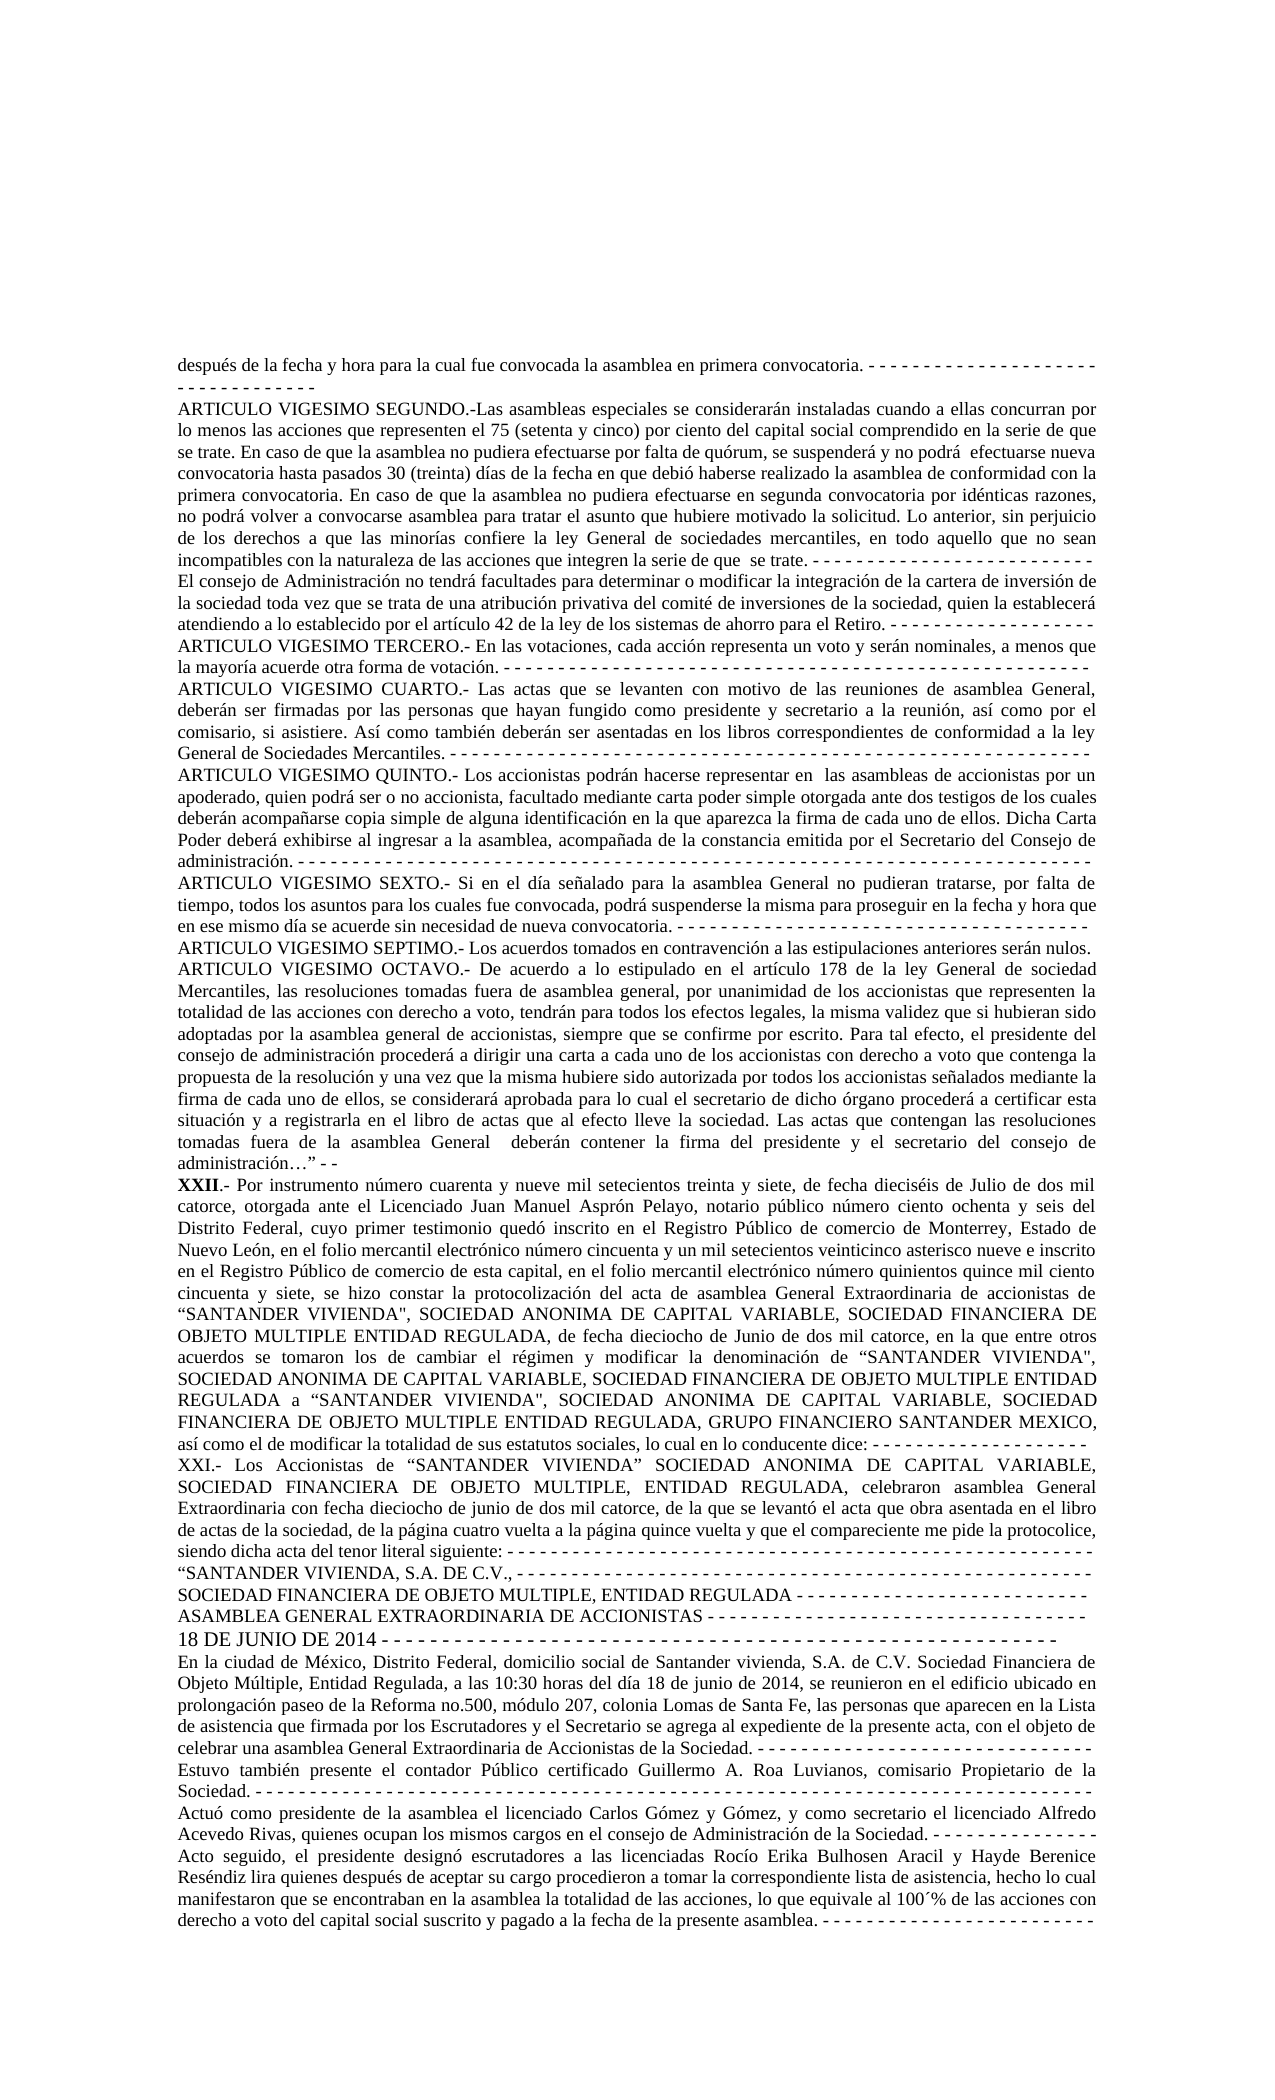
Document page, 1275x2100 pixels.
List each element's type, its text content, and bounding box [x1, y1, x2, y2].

text ARTICULO VIGESIMO TERCERO.- En las votaciones, cada acción representa un voto y serán nominales, a menos que la mayoría acuerde otra forma de votación. - - - - - - - - - - - - - - - - - - - - - - - - - - - - - - - - - - - - - - - - - - - - - - - - - - - - - - [177, 635, 1098, 678]
text ARTICULO VIGESIMO SEGUNDO.-Las asambleas especiales se considerarán instaladas cuando a ellas concurran por lo menos las acciones que representen el 75 (setenta y cinco) por ciento del capital social comprendido en la serie de que se trate. En caso de que la asamblea no pudiera efectuarse por falta de quórum, se suspenderá y no podrá efectuarse nueva convocatoria hasta pasados 30 (treinta) días de la fecha en que debió haberse realizado la asamblea de conformidad con la primera convocatoria. En caso de que la asamblea no pudiera efectuarse en segunda convocatoria por idénticas razones, no podrá volver a convocarse asamblea para tratar el asunto que hubiere motivado la solicitud. Lo anterior, sin perjuicio de los derechos a que las minorías confiere la ley General de sociedades mercantiles, en todo aquello que no sean incompatibles con la naturaleza de las acciones que integren la serie de que se trate. - - - - - - - - - - - - - - - - - - - - - - - - - - [177, 397, 1098, 570]
text ASAMBLEA GENERAL EXTRAORDINARIA DE ACCIONISTAS - - - - - - - - - - - - - - - - - - - - - - - - - - - - - - - - - - - [177, 1605, 1098, 1627]
text XXII.- Por instrumento número cuarenta y nueve mil setecientos treinta y siete, de fecha dieciséis de Julio de dos mil catorce, otorgada ante el Licenciado Juan Manuel Asprón Pelayo, notario público número ciento ochenta y seis del Distrito Federal, cuyo primer testimonio quedó inscrito en el Registro Público de comercio de Monterrey, Estado de Nuevo León, en el folio mercantil electrónico número cincuenta y un mil setecientos veinticinco asterisco nueve e inscrito en el Registro Público de comercio de esta capital, en el folio mercantil electrónico número quinientos quince mil ciento cincuenta y siete, se hizo constar la protocolización del acta de asamblea General Extraordinaria de accionistas de “SANTANDER VIVIENDA", SOCIEDAD ANONIMA DE CAPITAL VARIABLE, SOCIEDAD FINANCIERA DE OBJETO MULTIPLE ENTIDAD REGULADA, de fecha dieciocho de Junio de dos mil catorce, en la que entre otros acuerdos se tomaron los de cambiar el régimen y modificar la denominación de “SANTANDER VIVIENDA", SOCIEDAD ANONIMA DE CAPITAL VARIABLE, SOCIEDAD FINANCIERA DE OBJETO MULTIPLE ENTIDAD REGULADA a “SANTANDER VIVIENDA", SOCIEDAD ANONIMA DE CAPITAL VARIABLE, SOCIEDAD FINANCIERA DE OBJETO MULTIPLE ENTIDAD REGULADA, GRUPO FINANCIERO SANTANDER MEXICO, así como el de modificar la totalidad de sus estatutos sociales, lo cual en lo conducente dice: - - - - - - - - - - - - - - - - - - - - [177, 1174, 1098, 1454]
text 18 DE JUNIO DE 2014 - - - - - - - - - - - - - - - - - - - - - - - - - - - - - - - - - - - - - - - - - - - - - - - - - - - - - - - - [177, 1627, 1098, 1651]
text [177, 354, 1098, 397]
text ARTICULO VIGESIMO CUARTO.- Las actas que se levanten con motivo de las reuniones de asamblea General, deberán ser firmadas por las personas que hayan fungido como presidente y secretario a la reunión, así como por el comisario, si asistiere. Así como también deberán ser asentadas en los libros correspondientes de conformidad a la ley General de Sociedades Mercantiles. - - - - - - - - - - - - - - - - - - - - - - - - - - - - - - - - - - - - - - - - - - - - - - - - - - - - - - - - - - - [177, 678, 1098, 764]
text ARTICULO VIGESIMO QUINTO.- Los accionistas podrán hacerse representar en las asambleas de accionistas por un apoderado, quien podrá ser o no accionista, facultado mediante carta poder simple otorgada ante dos testigos de los cuales deberán acompañarse copia simple de alguna identificación en la que aparezca la firma de cada uno de ellos. Dicha Carta Poder deberá exhibirse al ingresar a la asamblea, acompañada de la constancia emitida por el Secretario del Consejo de administración. - - - - - - - - - - - - - - - - - - - - - - - - - - - - - - - - - - - - - - - - - - - - - - - - - - - - - - - - - - - - - - - - - - - - - - - - - [177, 764, 1098, 872]
text El consejo de Administración no tendrá facultades para determinar o modificar la integración de la cartera de inversión de la sociedad toda vez que se trata de una atribución privativa del comité de inversiones de la sociedad, quien la establecerá atendiendo a lo establecido por el artículo 42 de la ley de los sistemas de ahorro para el Retiro. - - - - - - - - - - - - - - - - - - - [177, 570, 1098, 635]
text SOCIEDAD FINANCIERA DE OBJETO MULTIPLE, ENTIDAD REGULADA - - - - - - - - - - - - - - - - - - - - - - - - - - - [177, 1583, 1098, 1605]
text “SANTANDER VIVIENDA, S.A. DE C.V., - - - - - - - - - - - - - - - - - - - - - - - - - - - - - - - - - - - - - - - - - - - - - - - - - - - - - [177, 1562, 1098, 1583]
text ARTICULO VIGESIMO SEXTO.- Si en el día señalado para la asamblea General no pudieran tratarse, por falta de tiempo, todos los asuntos para los cuales fue convocada, podrá suspenderse la misma para proseguir en la fecha y hora que en ese mismo día se acuerde sin necesidad de nueva convocatoria. - - - - - - - - - - - - - - - - - - - - - - - - - - - - - - - - - - - - - - [177, 872, 1098, 937]
text En la ciudad de México, Distrito Federal, domicilio social de Santander vivienda, S.A. de C.V. Sociedad Financiera de Objeto Múltiple, Entidad Regulada, a las 10:30 horas del día 18 de junio de 2014, se reunieron en el edificio ubicado en prolongación paseo de la Reforma no.500, módulo 207, colonia Lomas de Santa Fe, las personas que aparecen en la Lista de asistencia que firmada por los Escrutadores y el Secretario se agrega al expediente de la presente acta, con el objeto de celebrar una asamblea General Extraordinaria de Accionistas de la Sociedad. - - - - - - - - - - - - - - - - - - - - - - - - - - - - - - - [177, 1651, 1098, 1758]
text ARTICULO VIGESIMO OCTAVO.- De acuerdo a lo estipulado en el artículo 178 de la ley General de sociedad Mercantiles, las resoluciones tomadas fuera de asamblea general, por unanimidad de los accionistas que representen la totalidad de las acciones con derecho a voto, tendrán para todos los efectos legales, la misma validez que si hubieran sido adoptadas por la asamblea general de accionistas, siempre que se confirme por escrito. Para tal efecto, el presidente del consejo de administración procederá a dirigir una carta a cada uno de los accionistas con derecho a voto que contenga la propuesta de la resolución y una vez que la misma hubiere sido autorizada por todos los accionistas señalados mediante la firma de cada uno de ellos, se considerará aprobada para lo cual el secretario de dicho órgano procederá a certificar esta situación y a registrarla en el libro de actas que al efecto lleve la sociedad. Las actas que contengan las resoluciones tomadas fuera de la asamblea General deberán contener la firma del presidente y el secretario del consejo de administración…” - - [177, 958, 1098, 1174]
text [177, 1802, 1098, 1931]
text XXI.- Los Accionistas de “SANTANDER VIVIENDA” SOCIEDAD ANONIMA DE CAPITAL VARIABLE, SOCIEDAD FINANCIERA DE OBJETO MULTIPLE, ENTIDAD REGULADA, celebraron asamblea General Extraordinaria con fecha dieciocho de junio de dos mil catorce, de la que se levantó el acta que obra asentada en el libro de actas de la sociedad, de la página cuatro vuelta a la página quince vuelta y que el compareciente me pide la protocolice, siendo dicha acta del tenor literal siguiente: - - - - - - - - - - - - - - - - - - - - - - - - - - - - - - - - - - - - - - - - - - - - - - - - - - - - - - [177, 1454, 1098, 1562]
text Estuvo también presente el contador Público certificado Guillermo A. Roa Luvianos, comisario Propietario de la Sociedad. - - - - - - - - - - - - - - - - - - - - - - - - - - - - - - - - - - - - - - - - - - - - - - - - - - - - - - - - - - - - - - - - - - - - - - - - - - - - - [177, 1758, 1098, 1802]
text ARTICULO VIGESIMO SEPTIMO.- Los acuerdos tomados en contravención a las estipulaciones anteriores serán nulos. [177, 937, 1098, 958]
